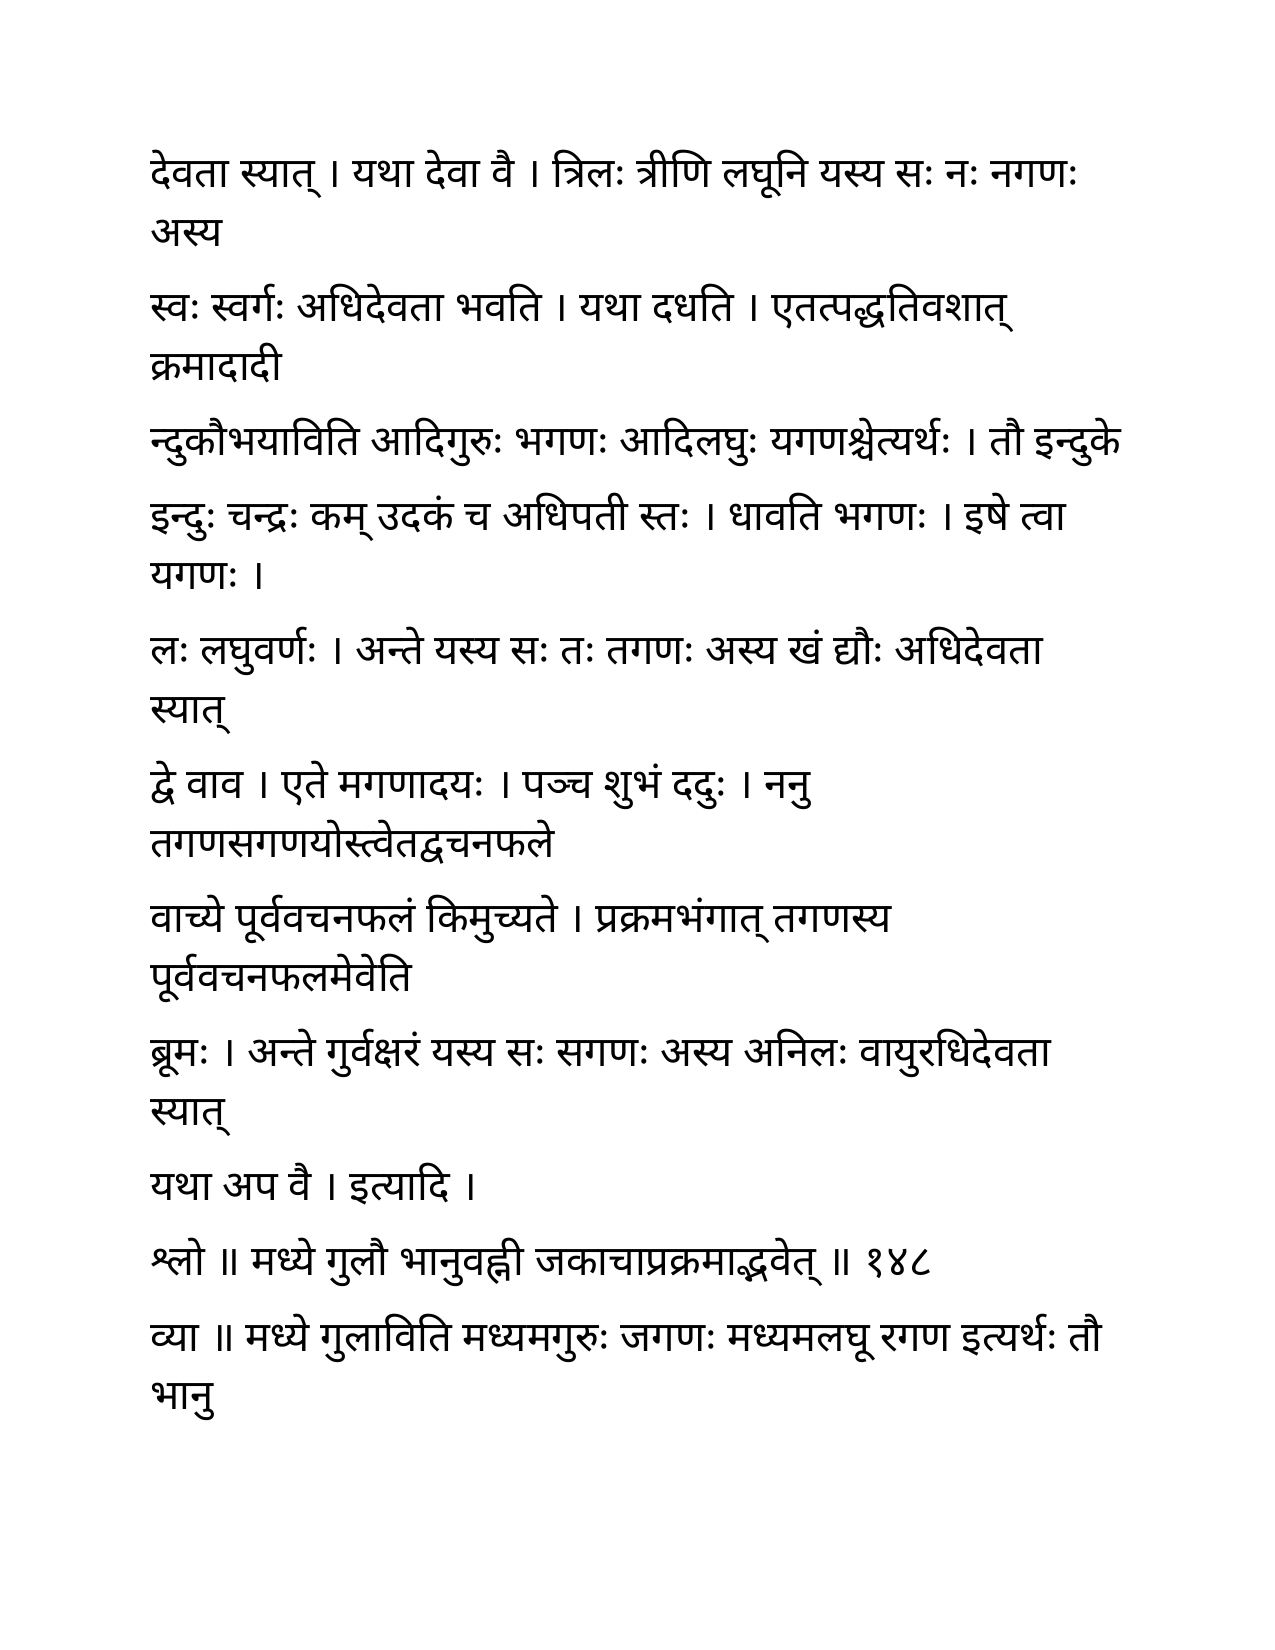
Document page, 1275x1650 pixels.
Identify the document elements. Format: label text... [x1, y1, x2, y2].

text स्वः स्वर्गः अधिदेवता भवति । यथा दधति । एतत्पद्धतिवशात् क्रमादादी [150, 284, 1125, 397]
text द्वे वाव । एते मगणादयः । पञ्च शुभं ददुः । ननु तगणसगणयोस्त्वेतद्वचनफले [150, 761, 1125, 874]
text इन्दुः चन्द्रः कम् उदकं च अधिपती स्तः । धावति भगणः । इषे त्वा यगणः । [150, 493, 1125, 606]
text यथा अप वै । इत्यादि । [150, 1163, 1125, 1217]
text ब्रूमः । अन्ते गुर्वक्षरं यस्य सः सगणः अस्य अनिलः वायुरधिदेवता स्यात् [150, 1029, 1125, 1142]
text वाच्ये पूर्ववचनफलं किमुच्यते । प्रक्रमभंगात् तगणस्य पूर्ववचनफलमेवेति [150, 895, 1125, 1008]
text लः लघुवर्णः । अन्ते यस्य सः तः तगणः अस्य खं द्यौः अधिदेवता स्यात् [150, 627, 1125, 740]
text देवता स्यात् । यथा देवा वै । त्रिलः त्रीणि लघूनि यस्य सः नः नगणः अस्य [150, 150, 1125, 263]
text व्या ॥ मध्ये गुलाविति मध्यमगुरुः जगणः मध्यमलघू रगण इत्यर्थः तौ भानु [150, 1314, 1125, 1427]
text श्लो ॥ मध्ये गुलौ भानुवह्नी जकाचाप्रक्रमाद्भवेत् ॥ १४८ [150, 1238, 1125, 1293]
text न्दुकौभयाविति आदिगुरुः भगणः आदिलघुः यगणश्चेत्यर्थः । तौ इन्दुके [150, 418, 1125, 472]
